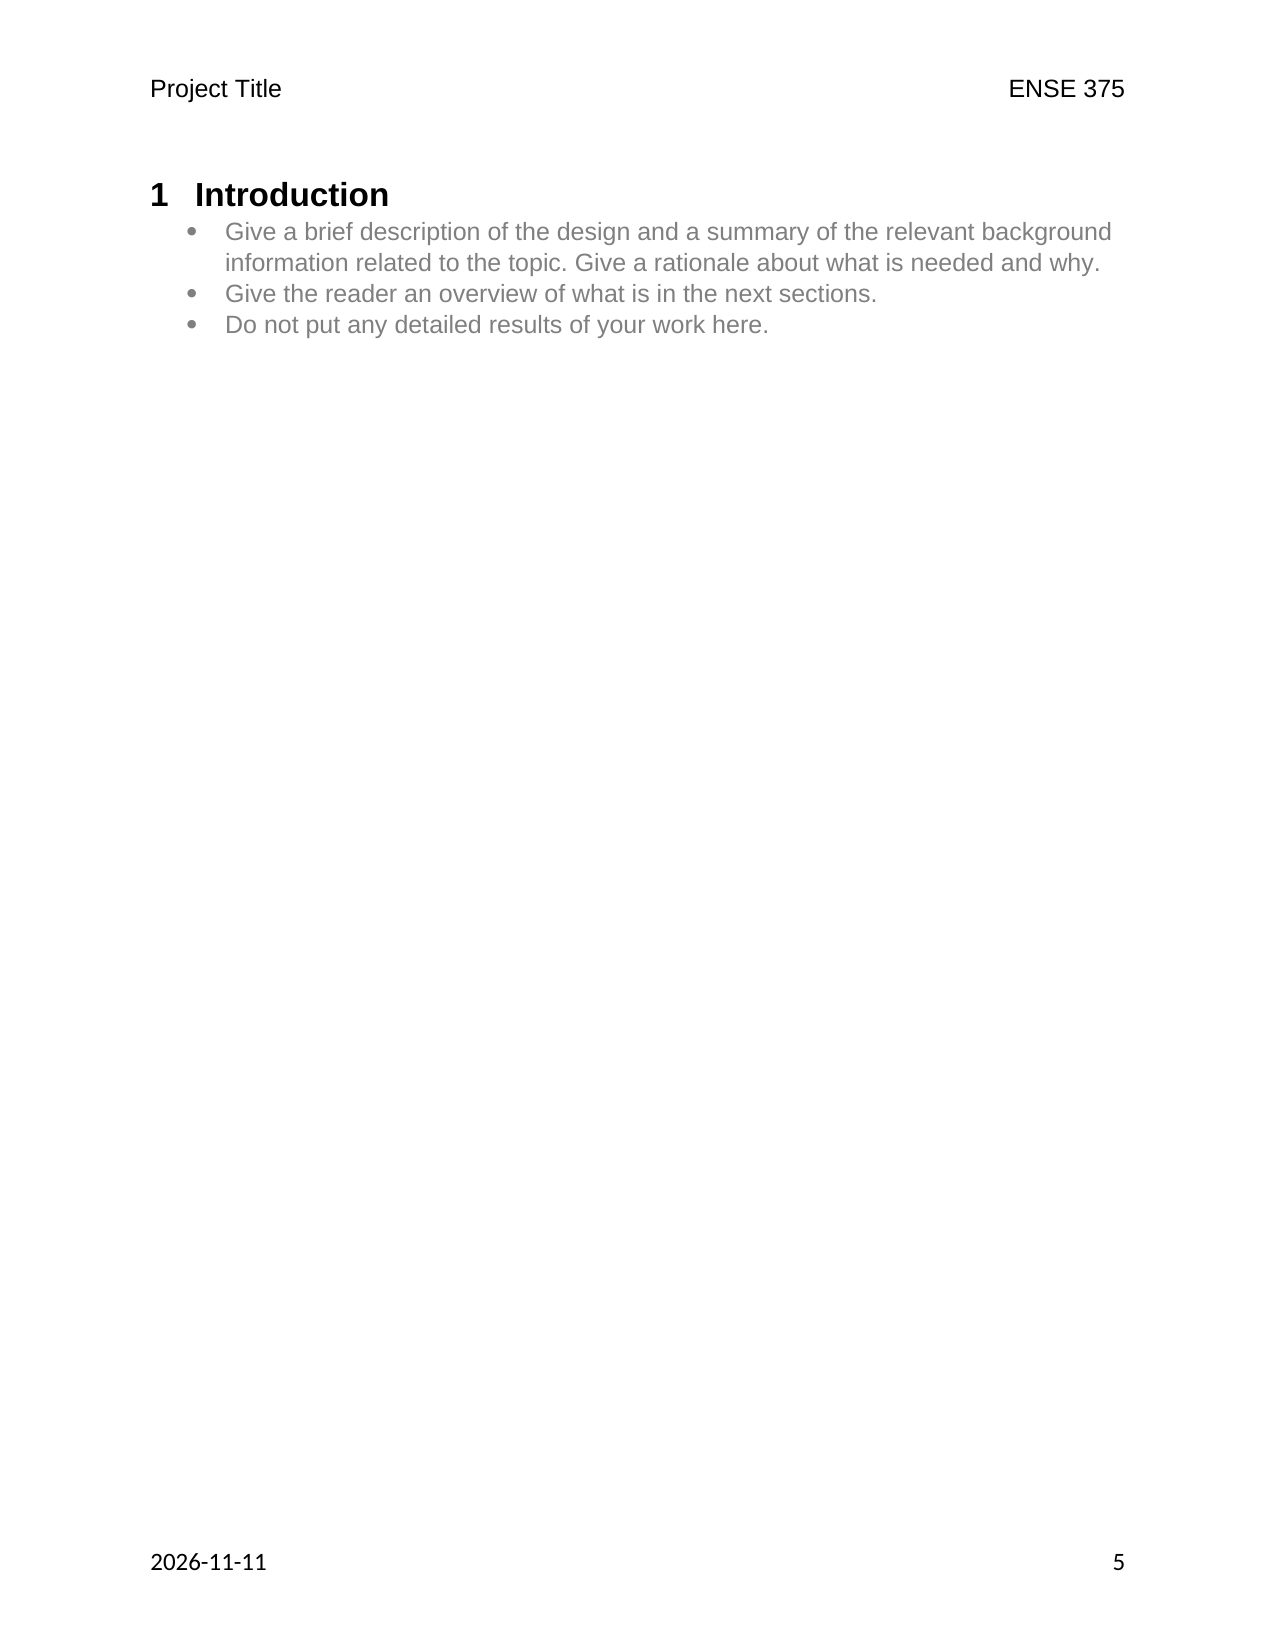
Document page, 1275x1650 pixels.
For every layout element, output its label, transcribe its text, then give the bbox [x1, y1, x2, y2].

list Do not put any detailed results of your work here. [187, 310, 1125, 339]
subtitle Introduction [150, 175, 1125, 213]
list Give a brief description of the design and a summary of the relevant background information related to the topic. Give a rationale about what is needed and why. [187, 216, 1125, 276]
list Give the reader an overview of what is in the next sections. [187, 279, 1125, 307]
